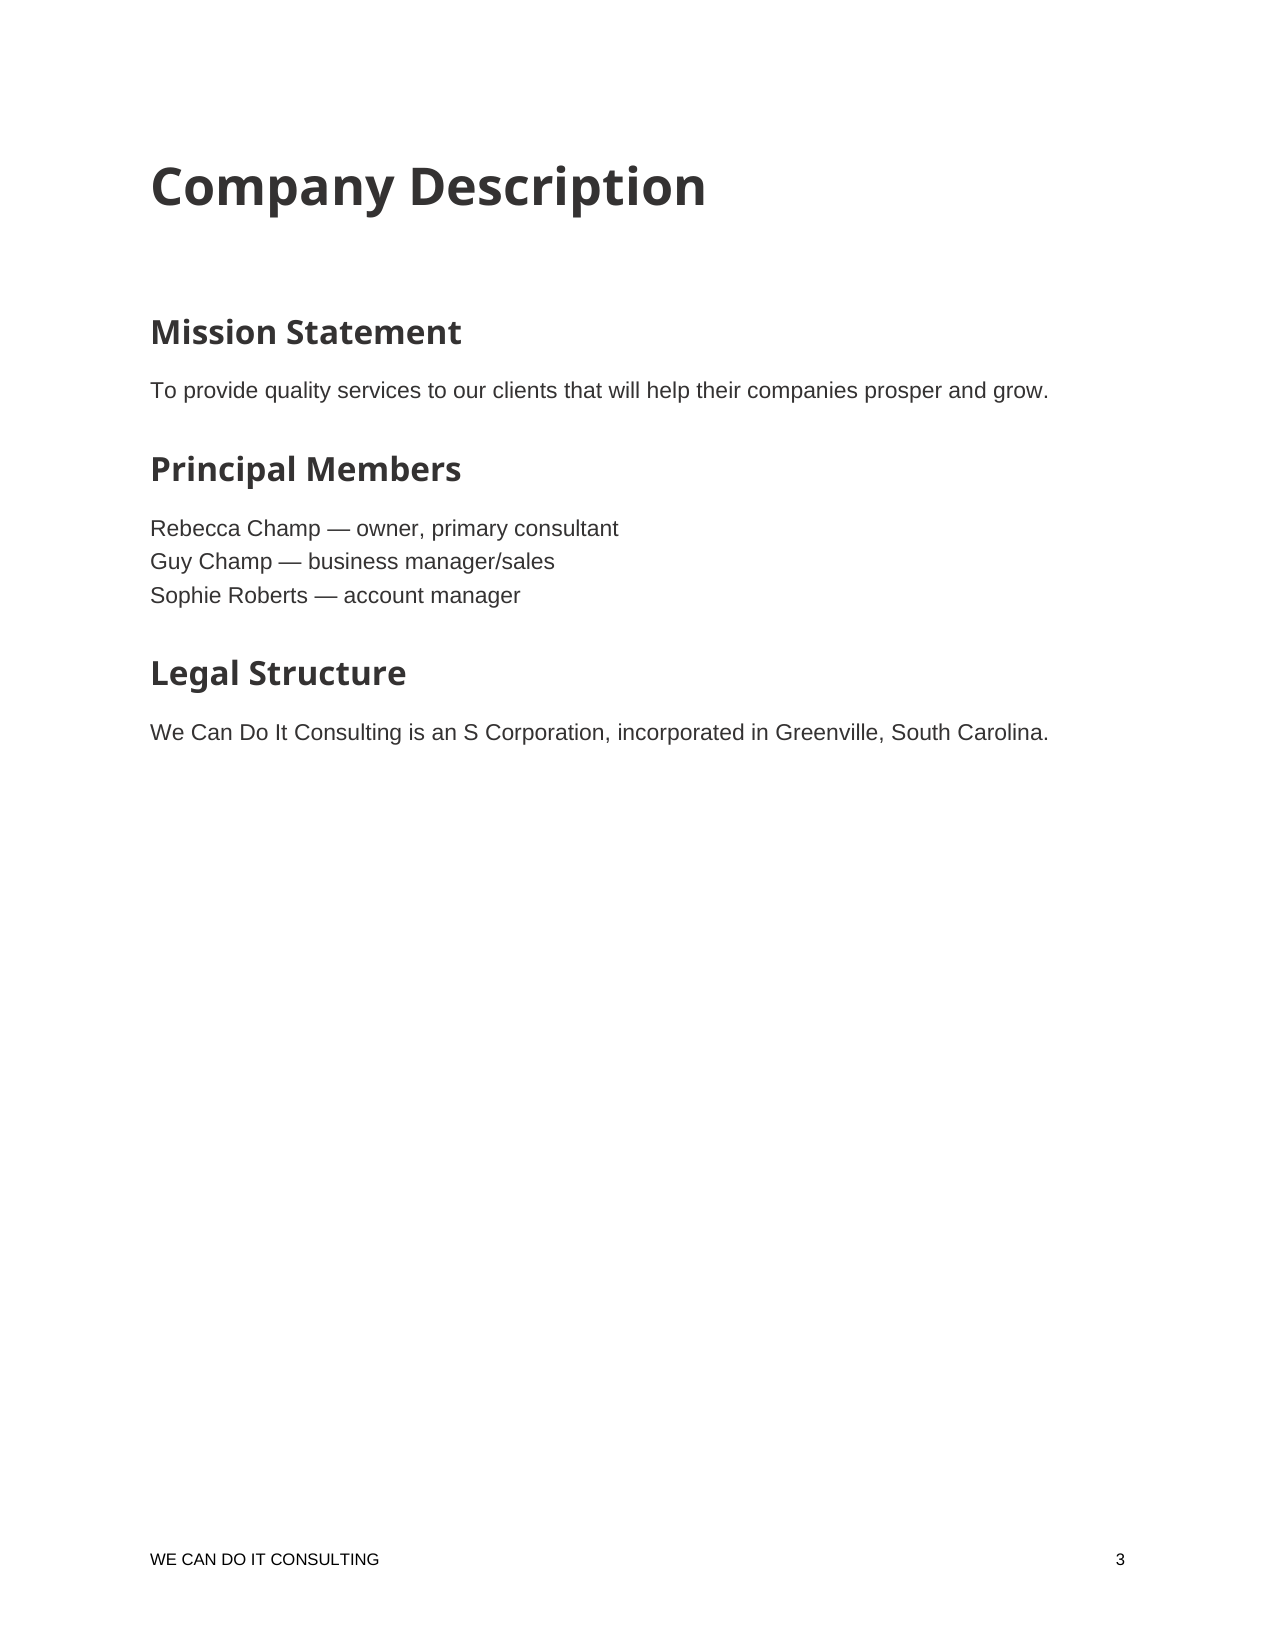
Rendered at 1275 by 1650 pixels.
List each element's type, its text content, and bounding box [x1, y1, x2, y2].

text We Can Do It Consulting is an S Corporation, incorporated in Greenville, South Carolina. [150, 712, 1125, 746]
text To provide quality services to our clients that will help their companies prosper and grow. [150, 371, 1125, 404]
subtitle Mission Statement [150, 291, 1125, 354]
subtitle Legal Structure [150, 633, 1125, 696]
subtitle Company Description [150, 150, 1125, 221]
text Rebecca Champ — owner, primary consultant [150, 508, 1125, 541]
text Guy Champ — business manager/sales [150, 541, 1125, 575]
subtitle Principal Members [150, 429, 1125, 491]
text Sophie Roberts — account manager [150, 575, 1125, 608]
